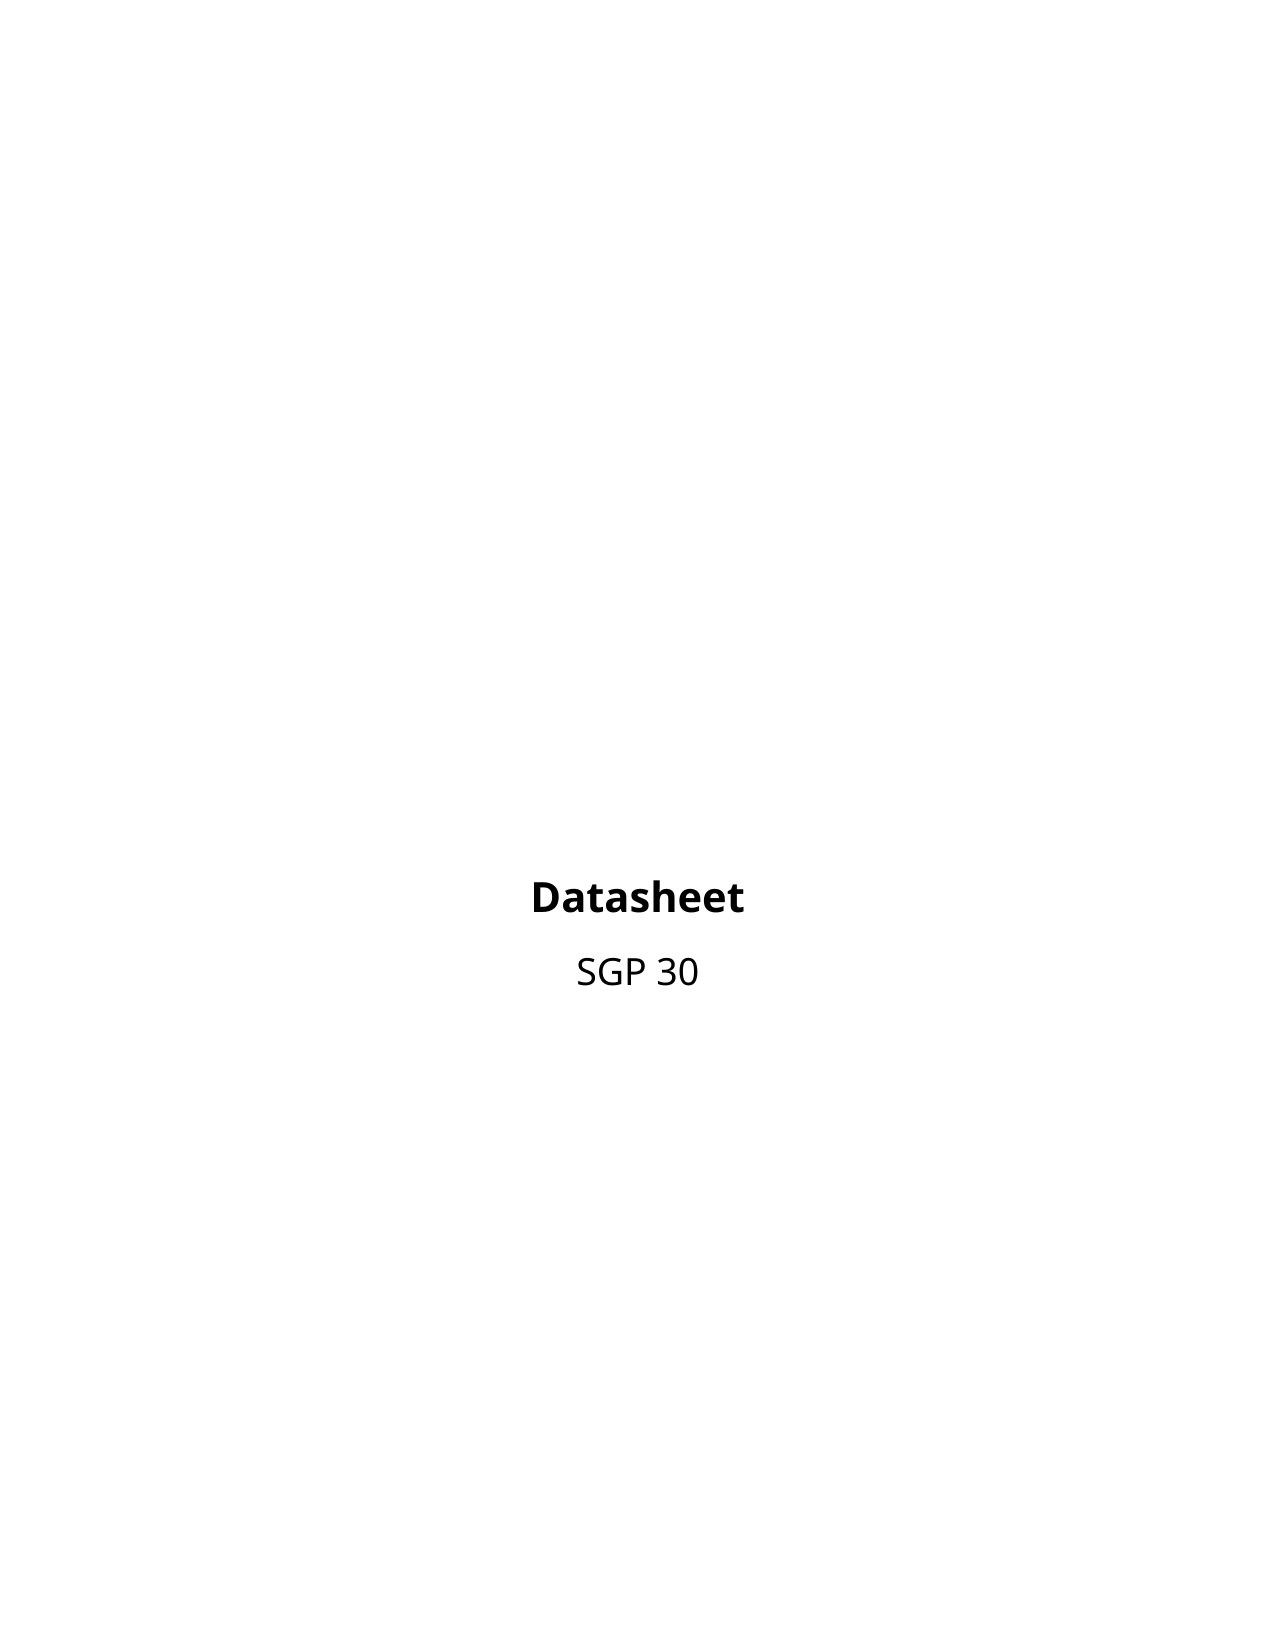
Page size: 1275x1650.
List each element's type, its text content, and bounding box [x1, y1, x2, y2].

text SGP 30 [150, 946, 1125, 997]
text Datasheet [150, 868, 1125, 924]
